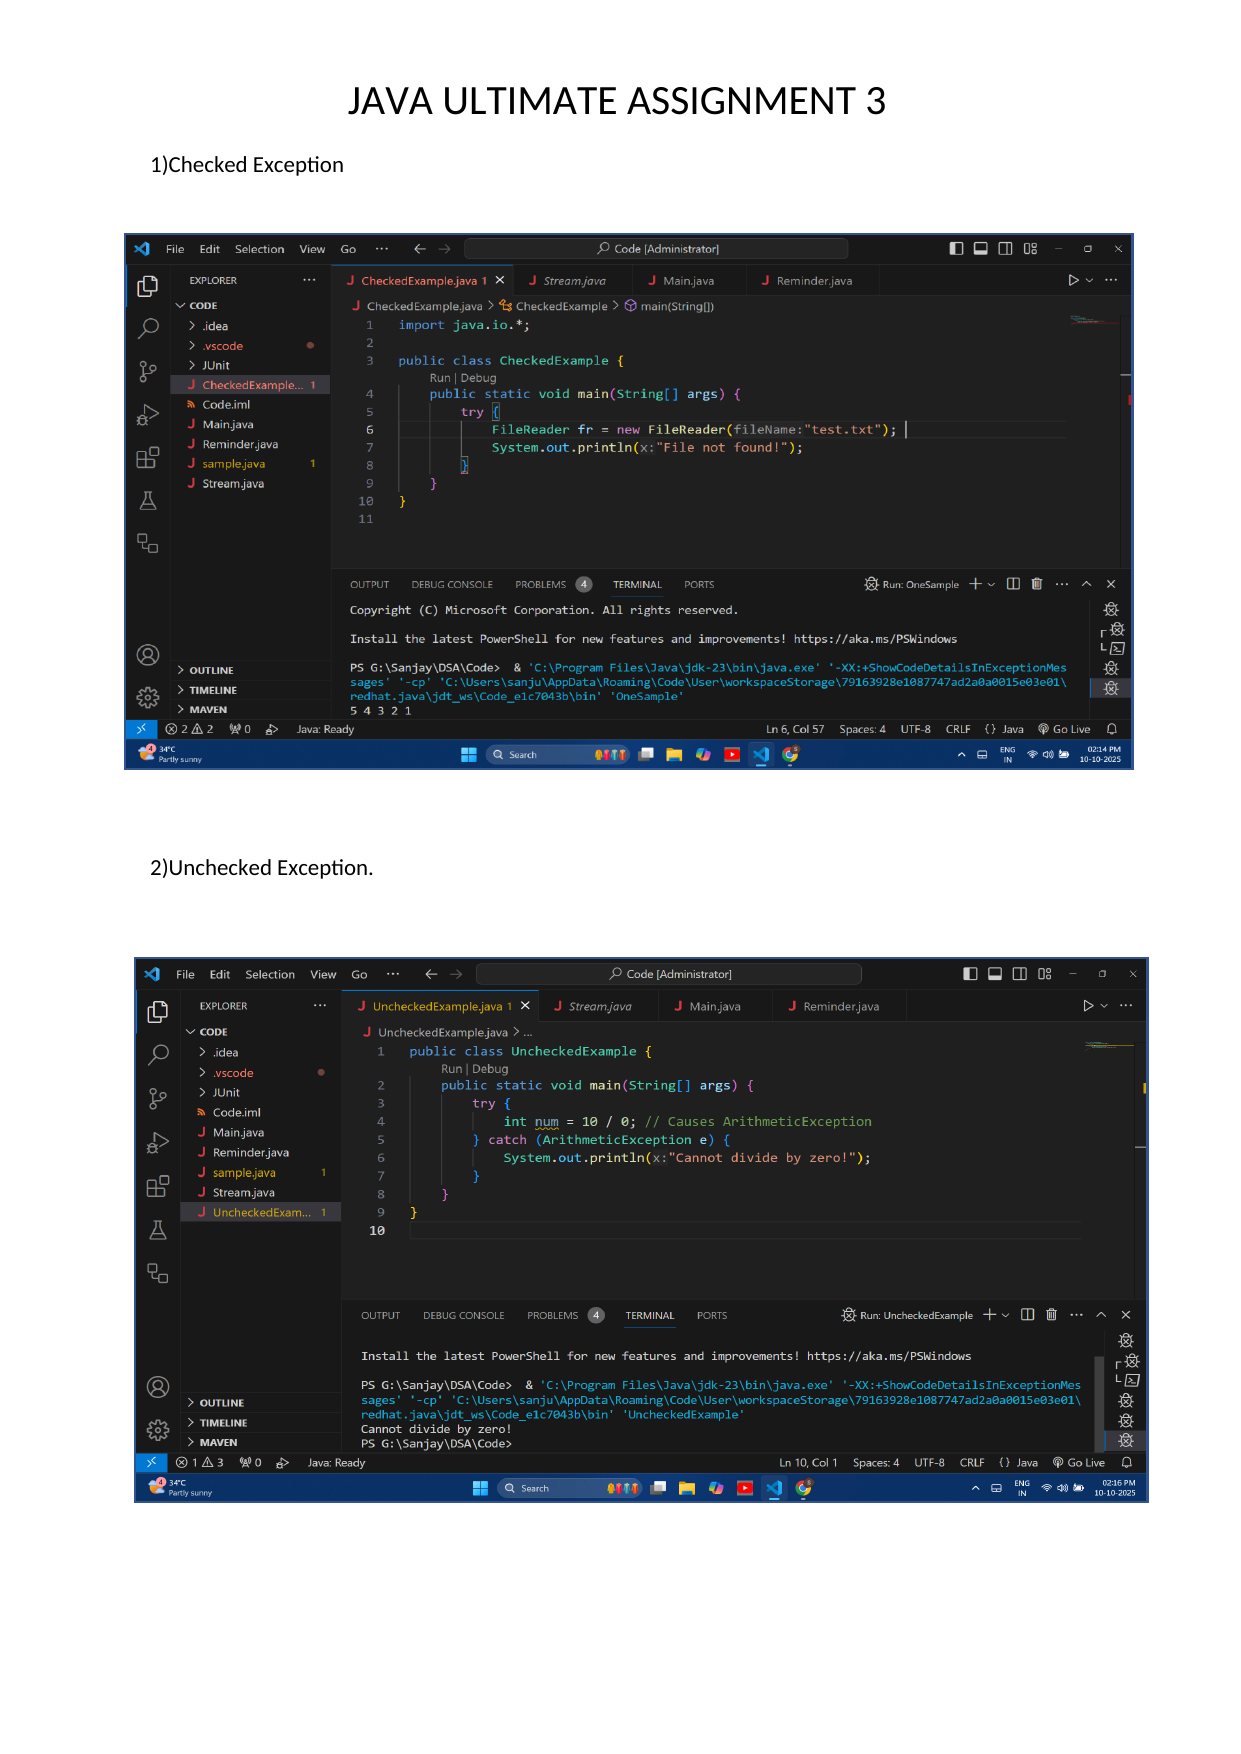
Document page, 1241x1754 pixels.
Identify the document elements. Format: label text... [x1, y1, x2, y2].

text 2)Unchecked Exception. [150, 853, 1090, 881]
picture [136, 959, 1146, 1501]
picture [126, 235, 1131, 768]
text 1)Checked Exception [150, 150, 1090, 178]
